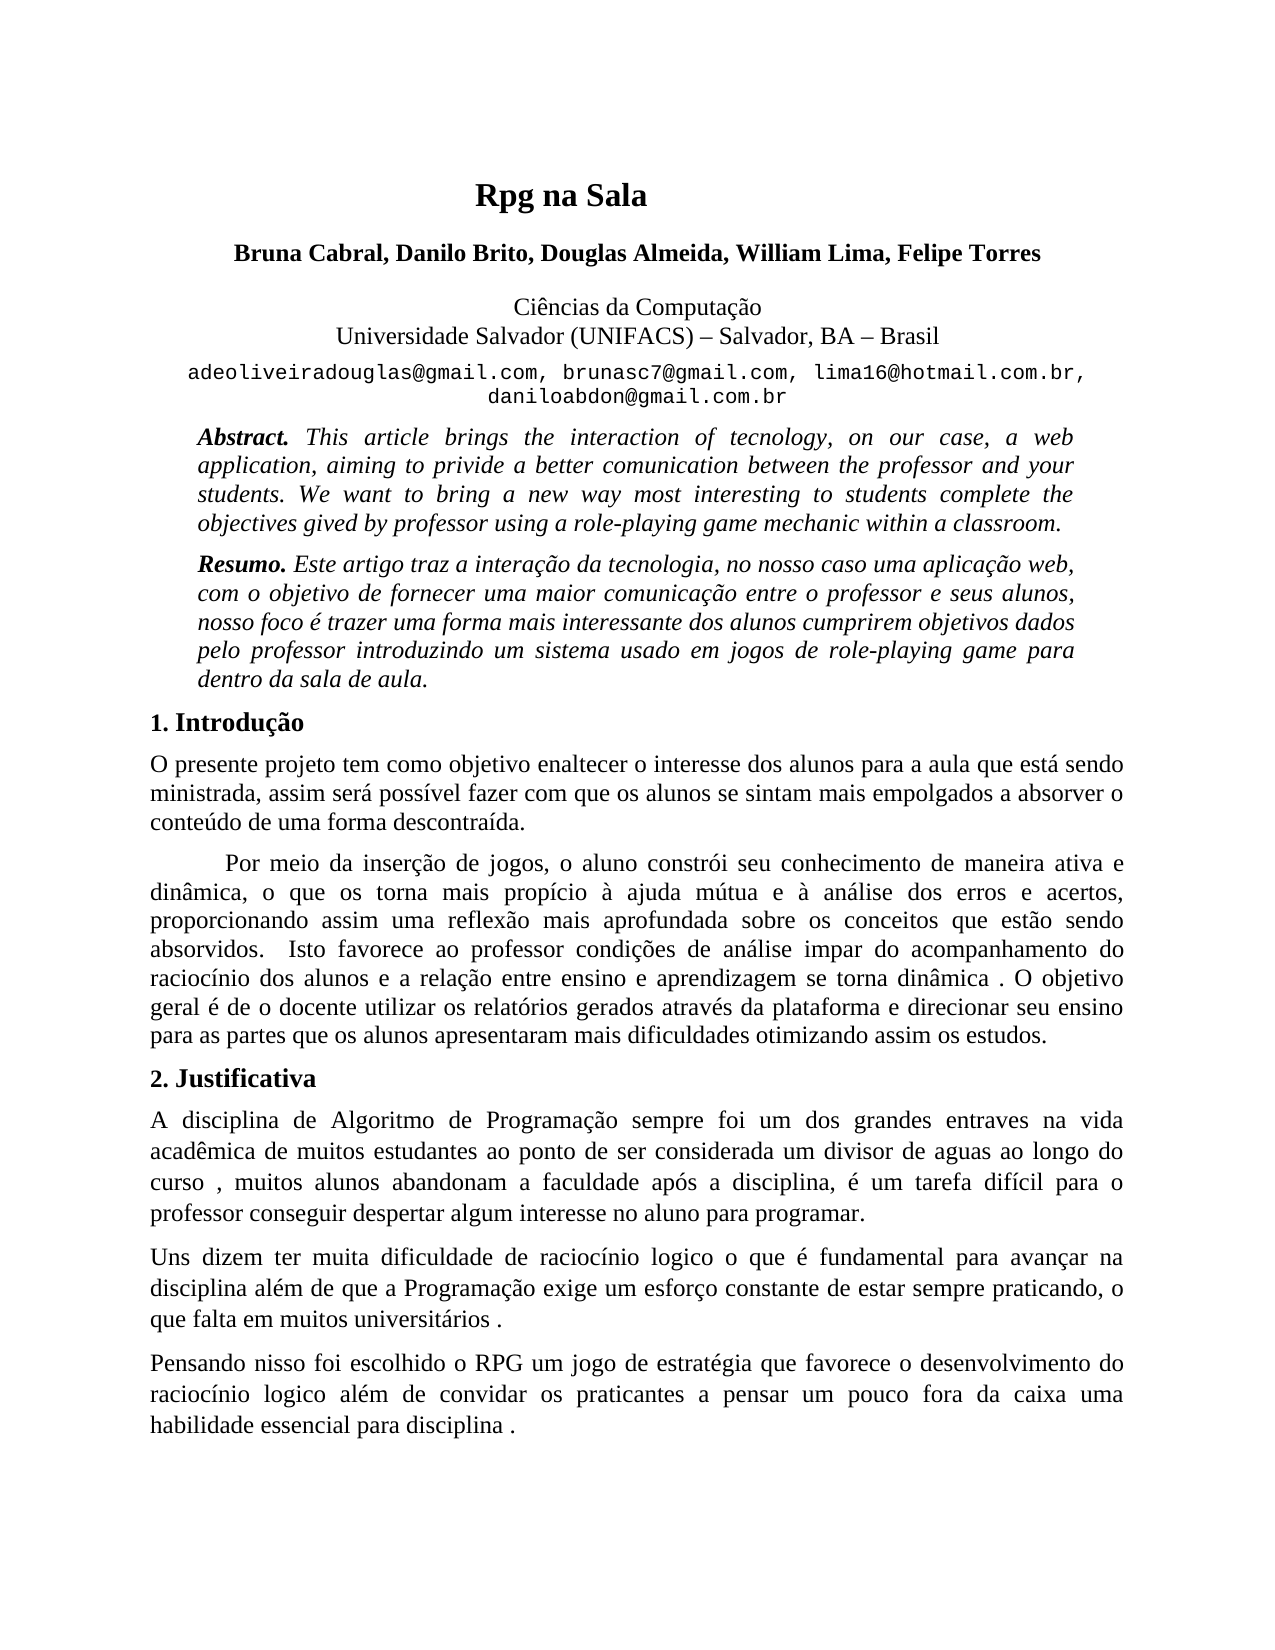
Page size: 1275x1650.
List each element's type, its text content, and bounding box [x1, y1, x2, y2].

text 1. Introdução [150, 706, 1125, 737]
text O presente projeto tem como objetivo enaltecer o interesse dos alunos para a aula que está sendo ministrada, assim será possível fazer com que os alunos se sintam mais empolgados a absorver o conteúdo de uma forma descontraída. [150, 749, 1125, 836]
text 2. Justificativa [150, 1062, 1125, 1093]
text Bruna Cabral, Danilo Brito, Douglas Almeida, William Lima, Felipe Torres [150, 238, 1125, 267]
text adeoliveiradouglas@gmail.com, brunasc7@gmail.com, lima16@hotmail.com.br, daniloabdon@gmail.com.br [150, 362, 1125, 409]
text Uns dizem ter muita dificuldade de raciocínio logico o que é fundamental para avançar na disciplina além de que a Programação exige um esforço constante de estar sempre praticando, o que falta em muitos universitários . [150, 1242, 1125, 1333]
text Rpg na Sala [150, 175, 1125, 213]
text Pensando nisso foi escolhido o RPG um jogo de estratégia que favorece o desenvolvimento do raciocínio logico além de convidar os praticantes a pensar um pouco fora da caixa uma habilidade essencial para disciplina . [150, 1348, 1125, 1438]
text Por meio da inserção de jogos, o aluno constrói seu conhecimento de maneira ativa e dinâmica, o que os torna mais propício à ajuda mútua e à análise dos erros e acertos, proporcionando assim uma reflexão mais aprofundada sobre os conceitos que estão sendo absorvidos. Isto favorece ao professor condições de análise impar do acompanhamento do raciocínio dos alunos e a relação entre ensino e aprendizagem se torna dinâmica . O objetivo geral é de o docente utilizar os relatórios gerados através da plataforma e direcionar seu ensino para as partes que os alunos apresentaram mais dificuldades otimizando assim os estudos. [150, 848, 1125, 1049]
text A disciplina de Algoritmo de Programação sempre foi um dos grandes entraves na vida acadêmica de muitos estudantes ao ponto de ser considerada um divisor de aguas ao longo do curso , muitos alunos abandonam a faculdade após a disciplina, é um tarefa difícil para o professor conseguir despertar algum interesse no aluno para programar. [150, 1105, 1125, 1227]
text Ciências da Computação Universidade Salvador (UNIFACS) – Salvador, BA – Brasil [150, 292, 1125, 349]
text Abstract. This article brings the interaction of tecnology, on our case, a web application, aiming to privide a better comunication between the professor and your students. We want to bring a new way most interesting to students complete the objectives gived by professor using a role-playing game mechanic within a classroom. [197, 422, 1078, 537]
text Resumo. Este artigo traz a interação da tecnologia, no nosso caso uma aplicação web, com o objetivo de fornecer uma maior comunicação entre o professor e seus alunos, nosso foco é trazer uma forma mais interessante dos alunos cumprirem objetivos dados pelo professor introduzindo um sistema usado em jogos de role-playing game para dentro da sala de aula. [197, 549, 1078, 693]
